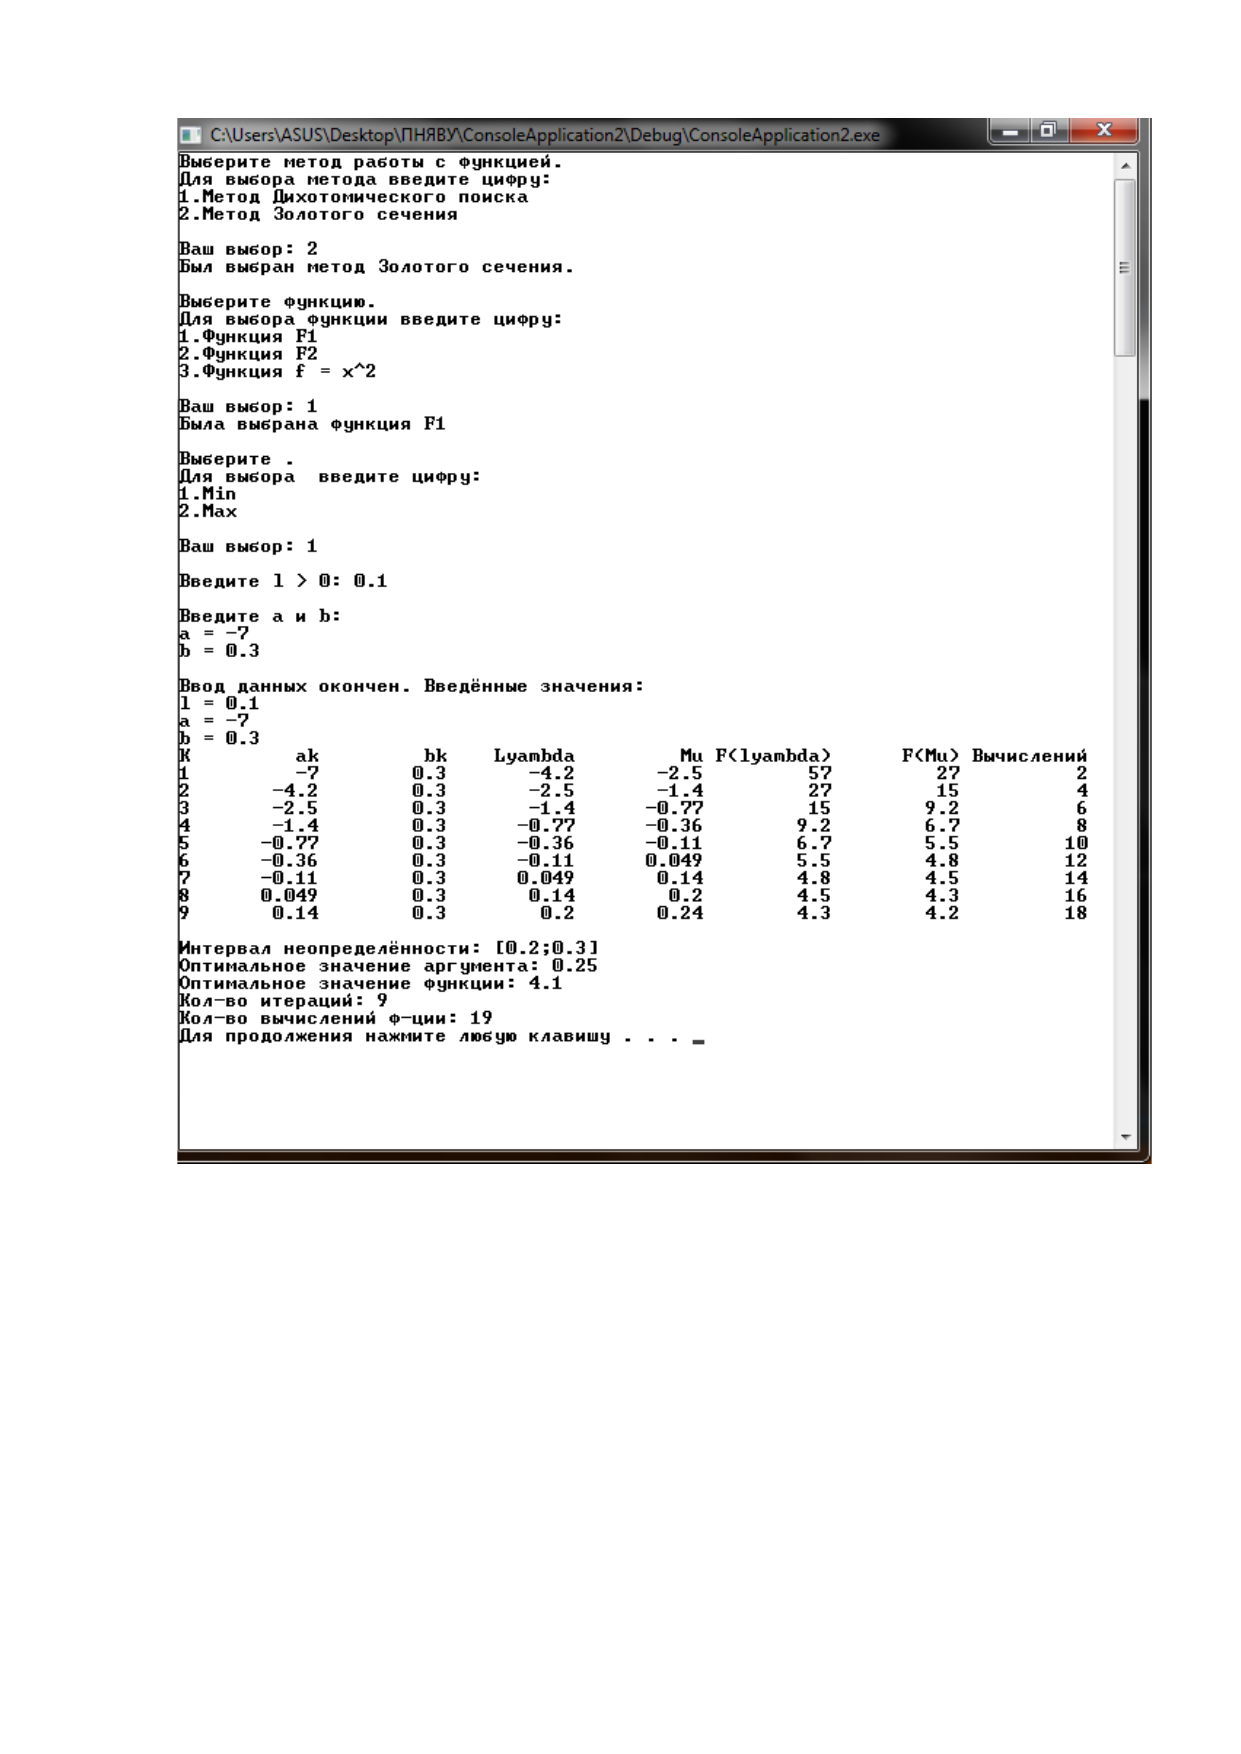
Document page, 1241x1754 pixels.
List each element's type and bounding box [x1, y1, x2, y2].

picture [177, 118, 1152, 1164]
